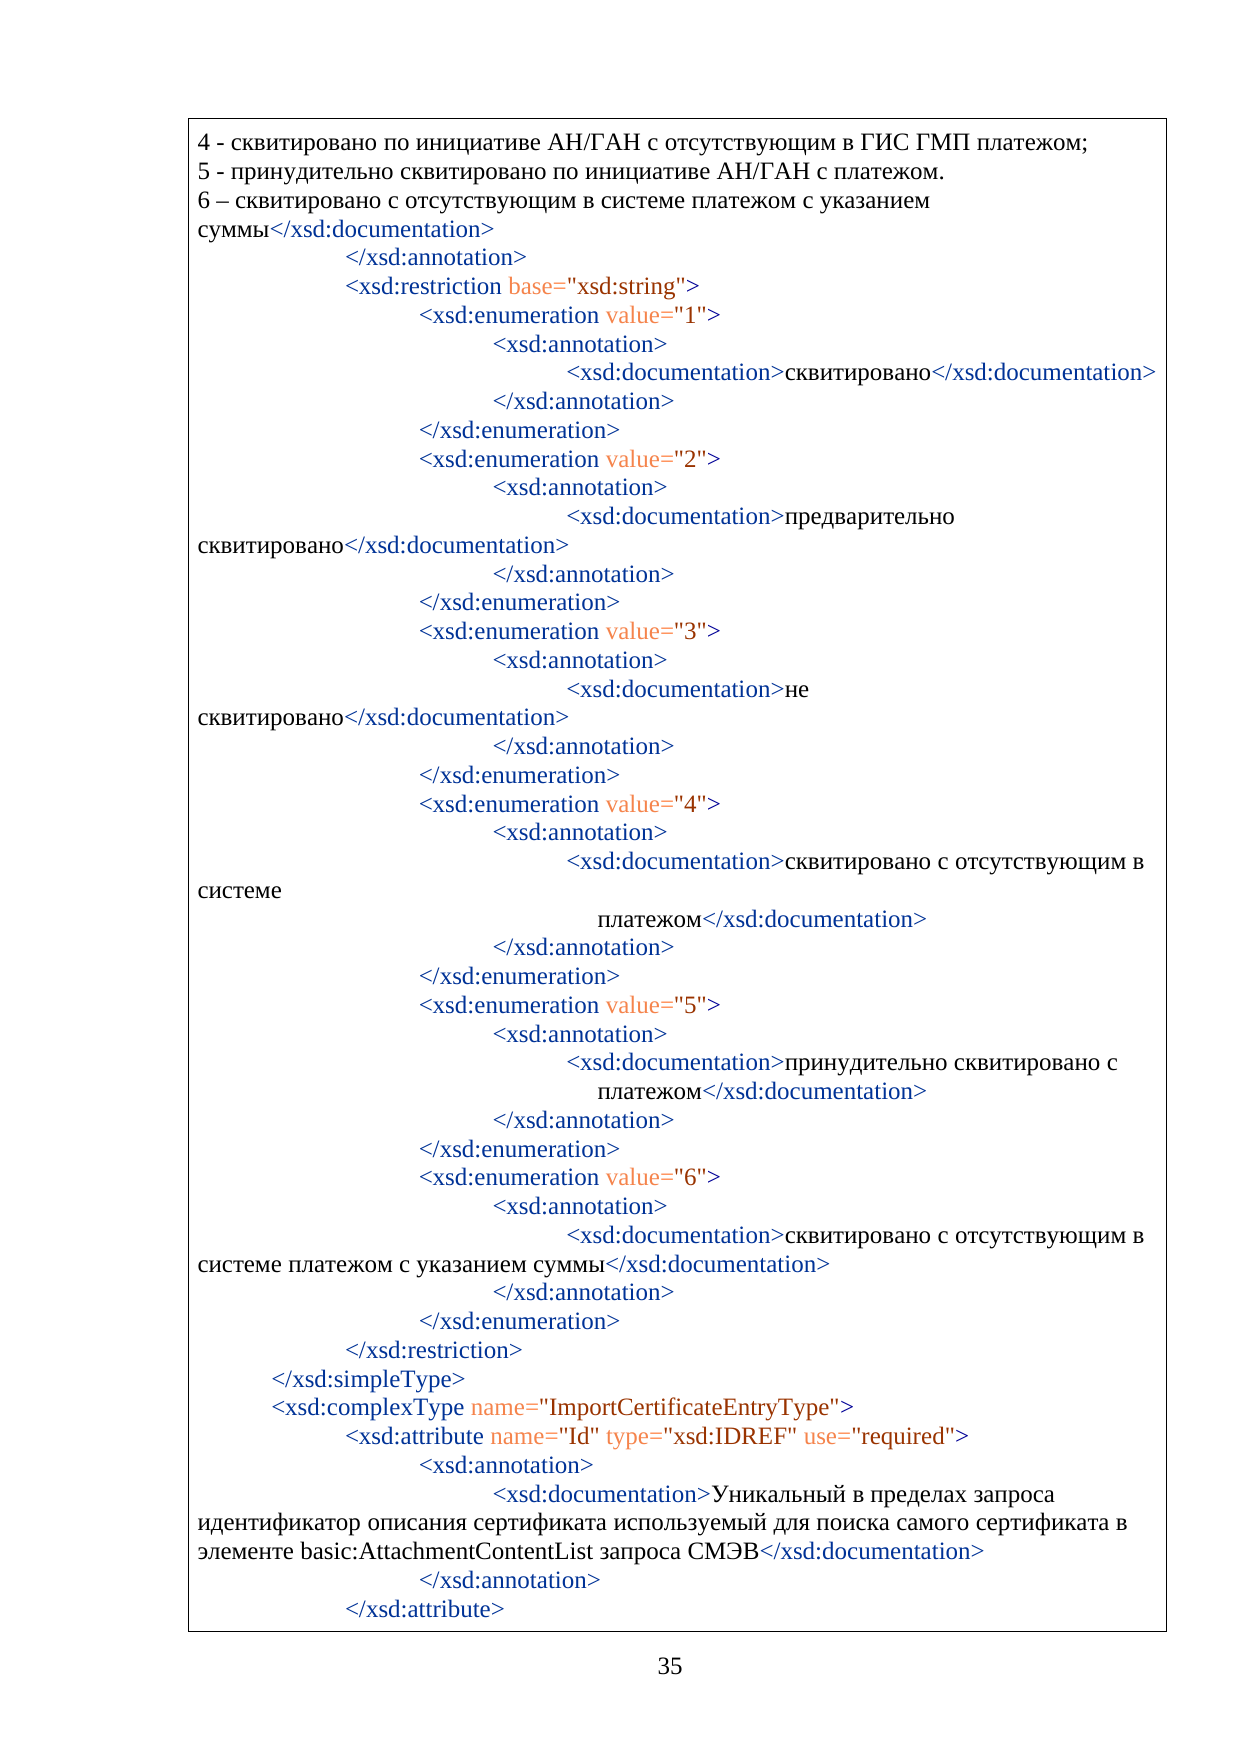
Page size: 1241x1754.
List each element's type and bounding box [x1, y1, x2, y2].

table_header [189, 119, 1166, 1631]
